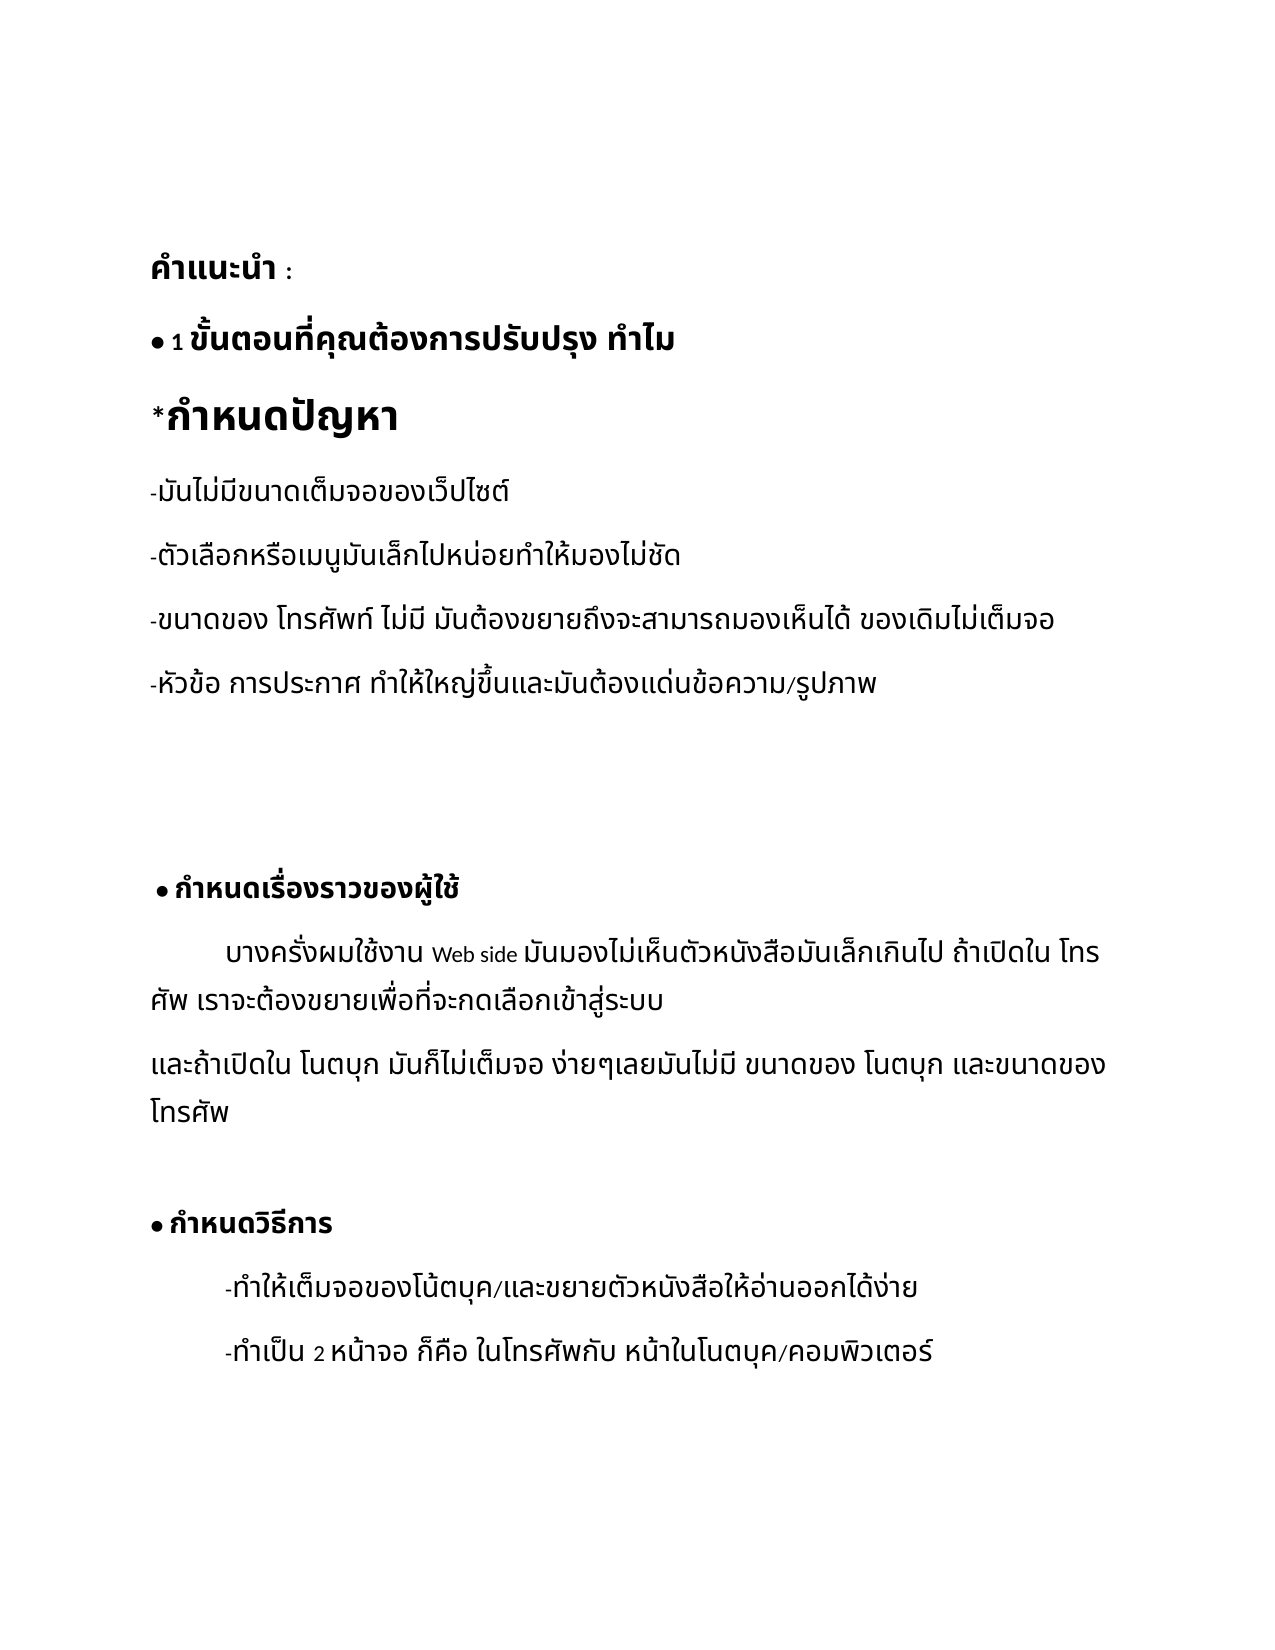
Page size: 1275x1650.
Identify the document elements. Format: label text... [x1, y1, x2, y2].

text *กำหนดปัญหา [150, 386, 1125, 449]
text คำแนะนำ : [150, 244, 1125, 294]
text -ทำให้เต็มจอของโน้ตบุค/และขยายตัวหนังสือให้อ่านออกได้ง่าย [150, 1266, 1125, 1310]
text -ตัวเลือกหรือเมนูมันเล็กไปหน่อยทำให้มองไม่ชัด [150, 534, 1125, 579]
text -มันไม่มีขนาดเต็มจอของเว็ปไซต์ [150, 470, 1125, 514]
text -ขนาดของ โทรศัพท์ ไม่มี มันต้องขยายถึงจะสามารถมองเห็นได้ ของเดิมไม่เต็มจอ [150, 599, 1125, 643]
text -ทำเป็น 2 หน้าจอ ก็คือ ในโทรศัพกับ หน้าในโนตบุค/คอมพิวเตอร์ [150, 1330, 1125, 1374]
text ● กำหนดเรื่องราวของผู้ใช้ [150, 868, 1125, 912]
text บางครั่งผมใช้งาน Web side มันมองไม่เห็นตัวหนังสือมันเล็กเกินไป ถ้าเปิดใน โทรศัพ เราจะต้องขยายเพื่อที่จะกดเลือกเข้าสู่ระบบ [150, 932, 1125, 1023]
text และถ้าเปิดใน โนตบุก มันก็ไม่เต็มจอ ง่ายๆเลยมันไม่มี ขนาดของ โนตบุก และขนาดของโทรศัพ [150, 1043, 1125, 1135]
text ● กำหนดวิธีการ [150, 1202, 1125, 1246]
text -หัวข้อ การประกาศ ทำให้ใหญ่ขึ้นและมันต้องแด่นข้อความ/รูปภาพ [150, 663, 1125, 707]
text ● 1 ขั้นตอนที่คุณต้องการปรับปรุง ทำไม [150, 315, 1125, 365]
